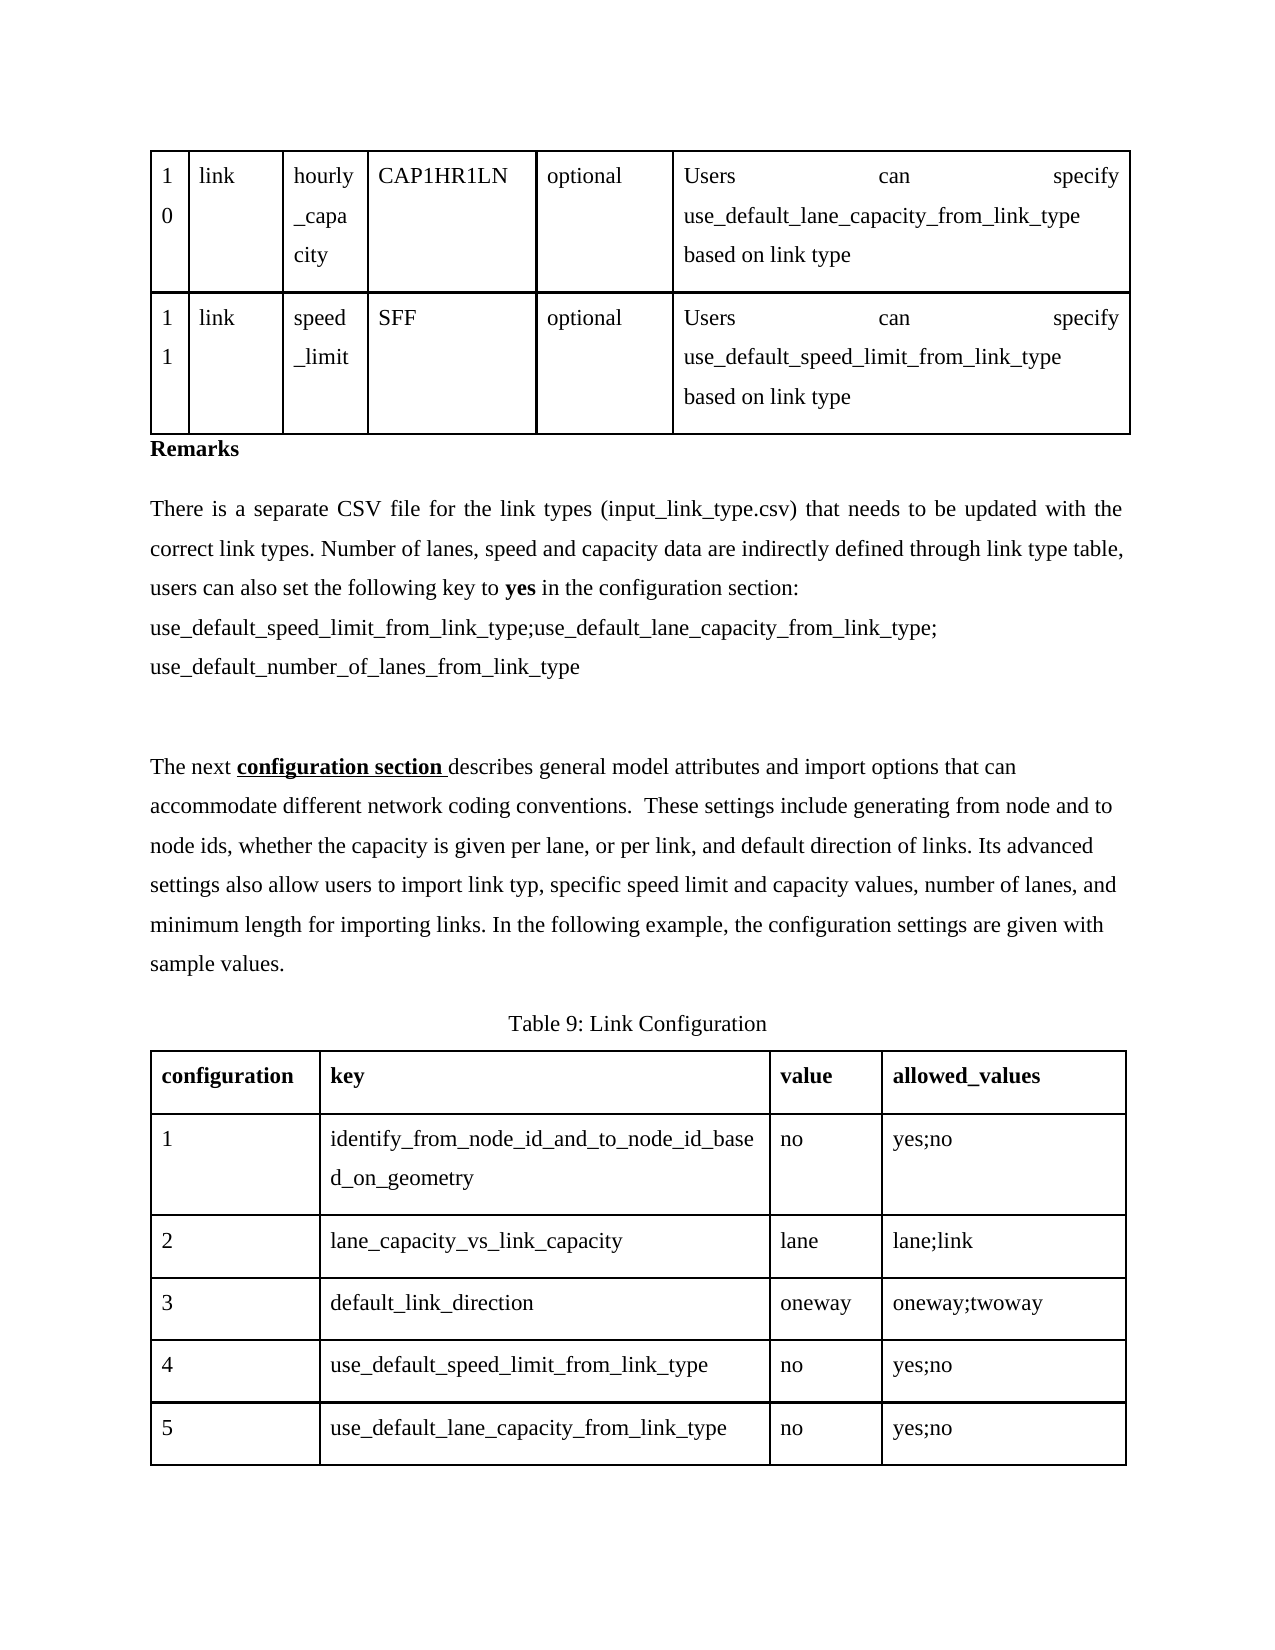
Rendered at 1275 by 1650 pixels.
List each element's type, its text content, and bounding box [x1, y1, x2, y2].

table_cell oneway [771, 1279, 881, 1339]
table_cell 2 [152, 1216, 319, 1277]
table_cell hourly_capacity [284, 152, 367, 291]
table_header value [771, 1052, 881, 1112]
text There is a separate CSV file for the link types (input_link_type.csv) that needs to be updated with the correct link types. Number of lanes, speed and capacity data are indirectly defined through link type table, users can also set the following key to yes in the configuration section: [150, 495, 1125, 600]
table_cell identify_from_node_id_and_to_node_id_based_on_geometry [321, 1115, 769, 1214]
text The next configuration section describes general model attributes and import options that can accommodate different network coding conventions. These settings include generating from node and to node ids, whether the capacity is given per lane, or per link, and default direction of links. Its advanced settings also allow users to import link typ, specific speed limit and capacity values, number of lanes, and minimum length for importing links. In the following example, the configuration settings are given with sample values. [150, 753, 1125, 977]
table_cell lane [771, 1216, 881, 1277]
text Remarks [150, 435, 1125, 461]
table_cell optional [538, 294, 672, 433]
table_cell 11 [152, 294, 188, 433]
text use_default_speed_limit_from_link_type;use_default_lane_capacity_from_link_type; use_default_number_of_lanes_from_link_type [150, 613, 1125, 679]
table_cell use_default_lane_capacity_from_link_type [321, 1404, 769, 1464]
table_cell 1 [152, 1115, 319, 1214]
table_cell optional [538, 152, 672, 291]
table_cell oneway;twoway [883, 1279, 1125, 1339]
table_cell link [190, 152, 282, 291]
table_cell SFF [369, 294, 535, 433]
table_cell lane_capacity_vs_link_capacity [321, 1216, 769, 1277]
table_cell CAP1HR1LN [369, 152, 535, 291]
table_header allowed_values [883, 1052, 1125, 1112]
table_header configuration [152, 1052, 319, 1112]
table_header key [321, 1052, 769, 1112]
table_cell no [771, 1115, 881, 1214]
table_cell no [771, 1404, 881, 1464]
table_cell speed_limit [284, 294, 367, 433]
table_cell link [190, 294, 282, 433]
table_cell yes;no [883, 1115, 1125, 1214]
table_cell 10 [152, 152, 188, 291]
table_cell 3 [152, 1279, 319, 1339]
table_cell yes;no [883, 1404, 1125, 1464]
table_cell default_link_direction [321, 1279, 769, 1339]
table_cell no [771, 1341, 881, 1401]
table_cell 5 [152, 1404, 319, 1464]
table_cell Users can specify use_default_lane_capacity_from_link_type based on link type [674, 152, 1129, 291]
table_cell use_default_speed_limit_from_link_type [321, 1341, 769, 1401]
text Table 9: Link Configuration [150, 1011, 1125, 1037]
table_cell lane;link [883, 1216, 1125, 1277]
table_cell yes;no [883, 1341, 1125, 1401]
table_cell Users can specify use_default_speed_limit_from_link_type based on link type [674, 294, 1129, 433]
table_cell 4 [152, 1341, 319, 1401]
